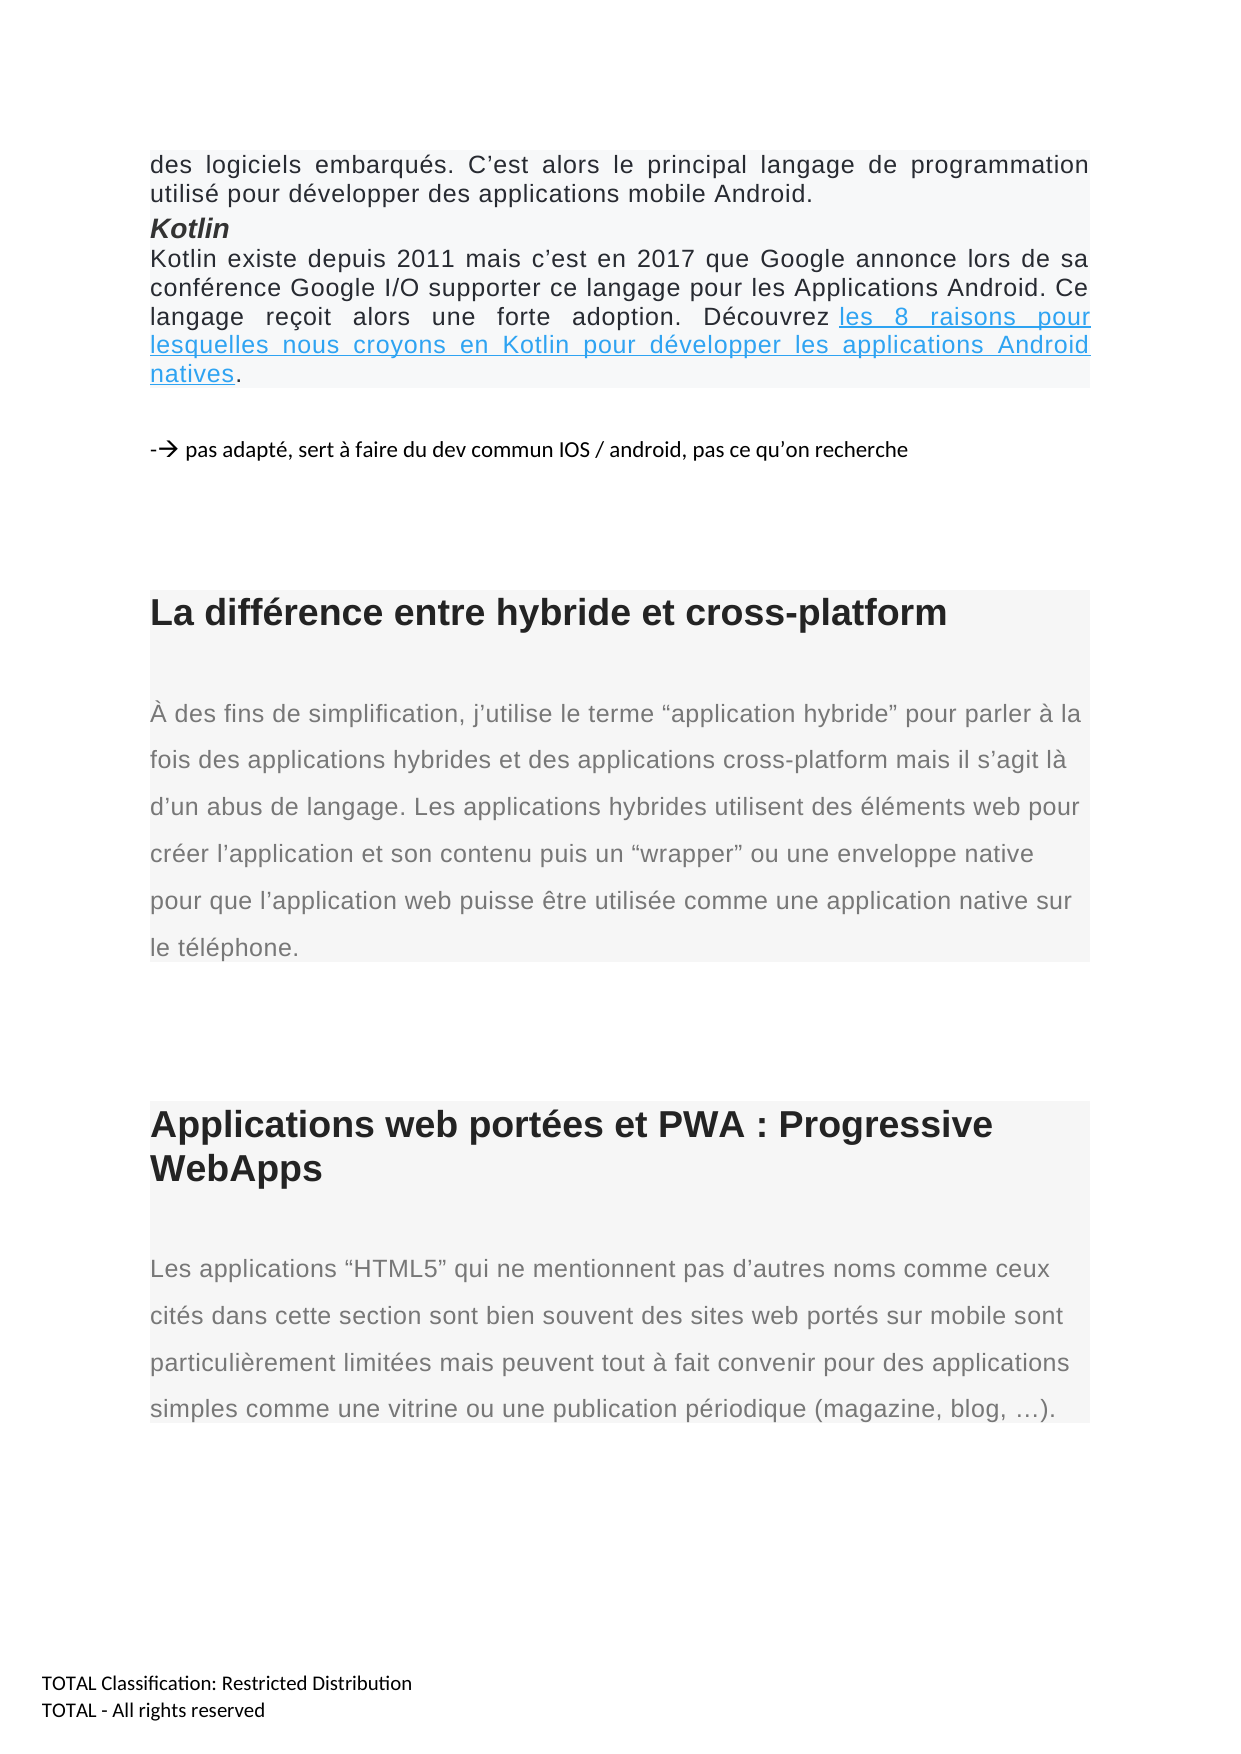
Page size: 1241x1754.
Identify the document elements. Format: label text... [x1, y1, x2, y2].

text Kotlin existe depuis 2011 mais c’est en 2017 que Google annonce lors de sa conférence Google I/O supporter ce langage pour les Applications Android. Ce langage reçoit alors une forte adoption. Découvrez les 8 raisons pour lesquelles nous croyons en Kotlin pour développer les applications Android natives. [150, 356, 1090, 388]
text Kotlin existe depuis 2011 mais c’est en 2017 que Google annonce lors de sa conférence Google I/O supporter ce langage pour les Applications Android. Ce langage reçoit alors une forte adoption. Découvrez les 8 raisons pour lesquelles nous croyons en Kotlin pour développer les applications Android natives. [150, 244, 1090, 355]
subtitle Kotlin [150, 212, 1090, 244]
subtitle Applications web portées et PWA : Progressive WebApps [150, 1101, 1090, 1189]
text - pas adapté, sert à faire du dev commun IOS / android, pas ce qu’on recherche [150, 435, 1090, 463]
text À des fins de simplification, j’utilise le terme “application hybride” pour parler à la fois des applications hybrides et des applications cross-platform mais il s’agit là d’un abus de langage. Les applications hybrides utilisent des éléments web pour créer l’application et son contenu puis un “wrapper” ou une enveloppe native pour que l’application web puisse être utilisée comme une application native sur le téléphone. [150, 681, 1090, 962]
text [150, 150, 1090, 207]
subtitle La différence entre hybride et cross-platform [150, 590, 1090, 634]
text Les applications “HTML5” qui ne mentionnent pas d’autres noms comme ceux cités dans cette section sont bien souvent des sites web portés sur mobile sont particulièrement limitées mais peuvent tout à fait convenir pour des applications simples comme une vitrine ou une publication périodique (magazine, blog, …). [150, 1236, 1090, 1423]
